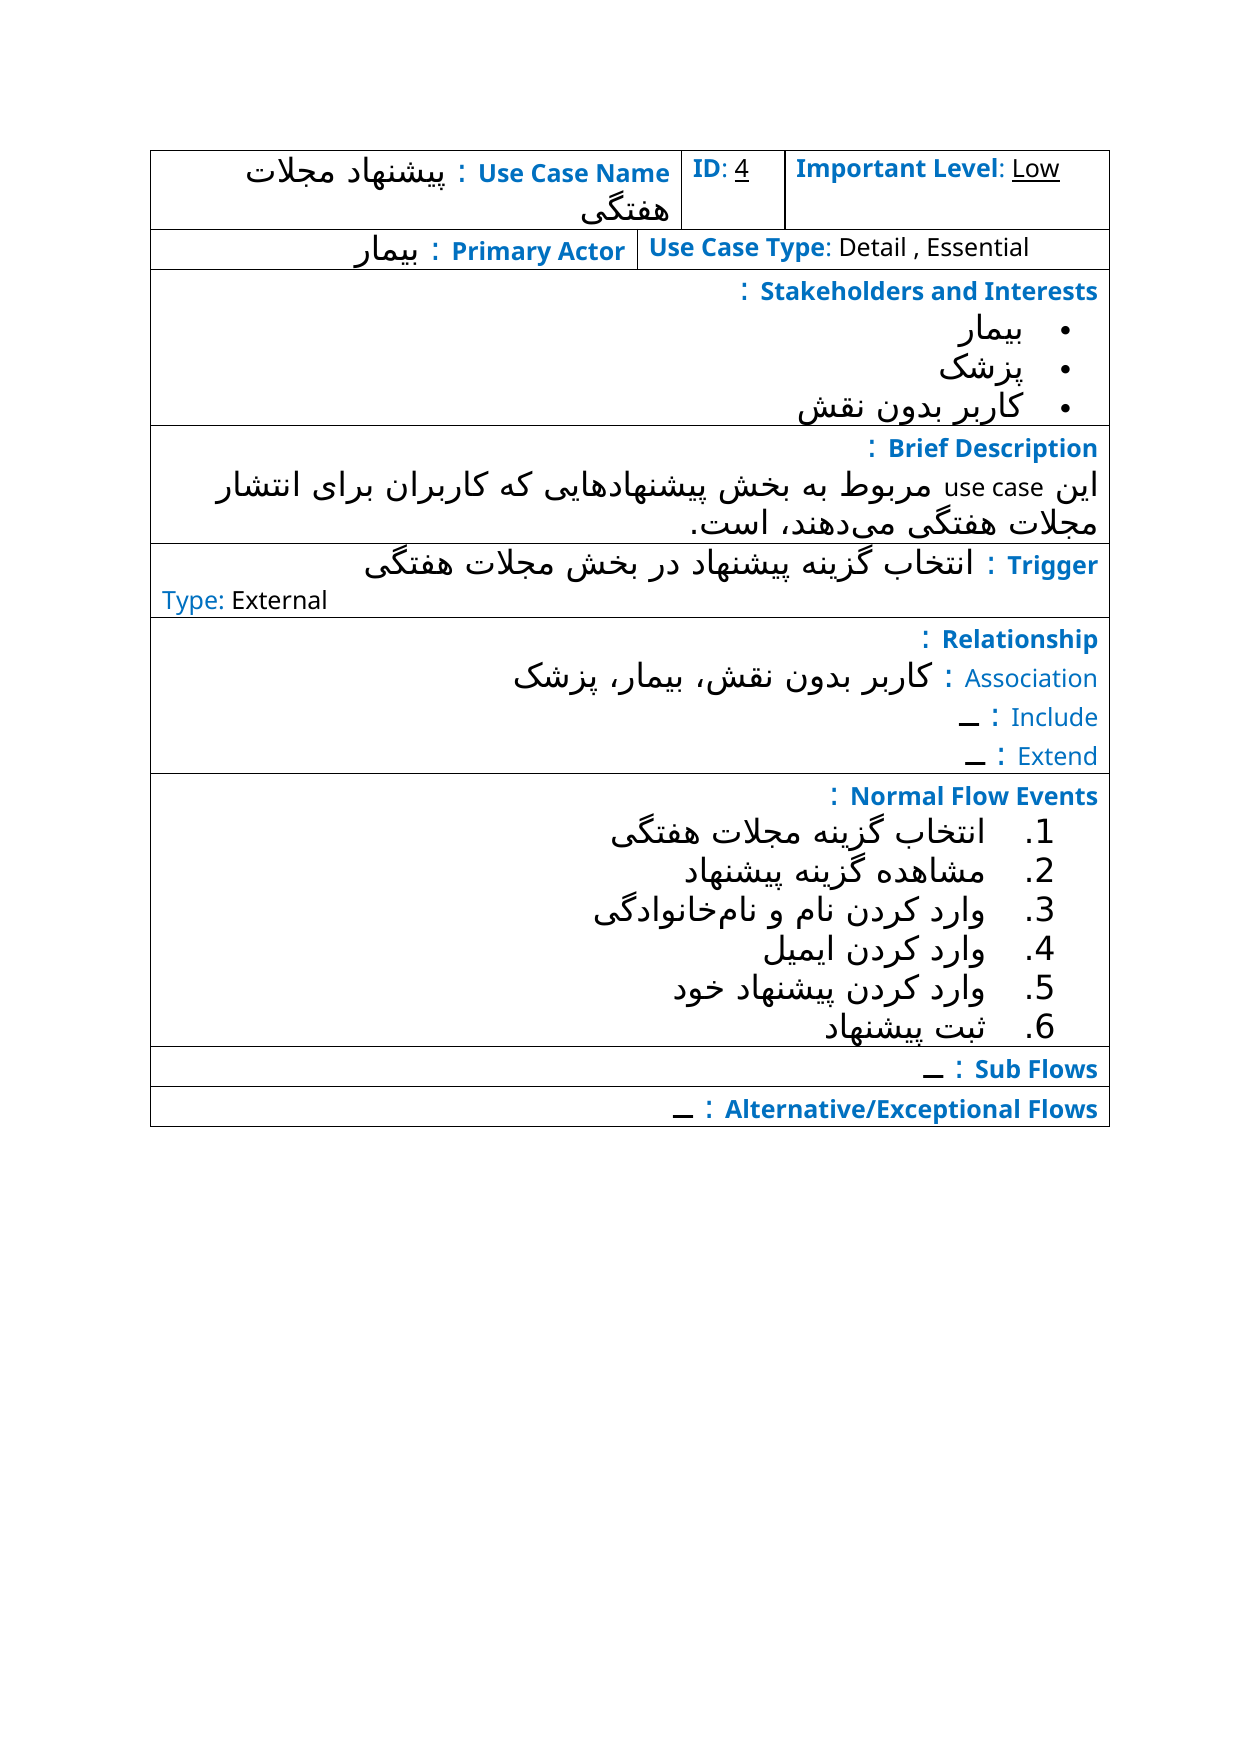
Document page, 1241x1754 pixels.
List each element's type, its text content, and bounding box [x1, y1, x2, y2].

table_cell Sub Flows : ــ [151, 1047, 1109, 1086]
table_cell Use Case Type: Detail , Essential [638, 230, 1109, 269]
table_cell Alternative/Exceptional Flows : ــ [151, 1087, 1109, 1126]
table_cell Trigger : انتخاب گزینه پیشنهاد در بخش مجلات هفتگی Type: External [151, 544, 1109, 617]
table_cell Brief Description : این use case مربوط به بخش پیشنهادهایی که کاربران برای انتشار مجلات هفتگی می‌دهند، است. [151, 426, 1109, 543]
table_cell Stakeholders and Interests : بیمار پزشک کاربر بدون نقش [151, 270, 1109, 425]
table_cell Primary Actor : بیمار [151, 230, 637, 269]
table_cell Normal Flow Events : انتخاب گزینه مجلات هفتگی مشاهده گزینه پیشنهاد وارد کردن نام و نام‌خانوادگی وارد کردن ایمیل وارد کردن پیشنهاد خود ثبت پیشنهاد [151, 774, 1109, 1046]
table_header ID: 4 [682, 151, 784, 229]
table_header Use Case Name : پیشنهاد مجلات هفتگی [151, 151, 681, 229]
table_header Important Level: Low [786, 151, 1109, 229]
table_cell Relationship : Association : کاربر بدون نقش، بیمار، پزشک Include : ــ Extend : ــ [151, 618, 1109, 773]
